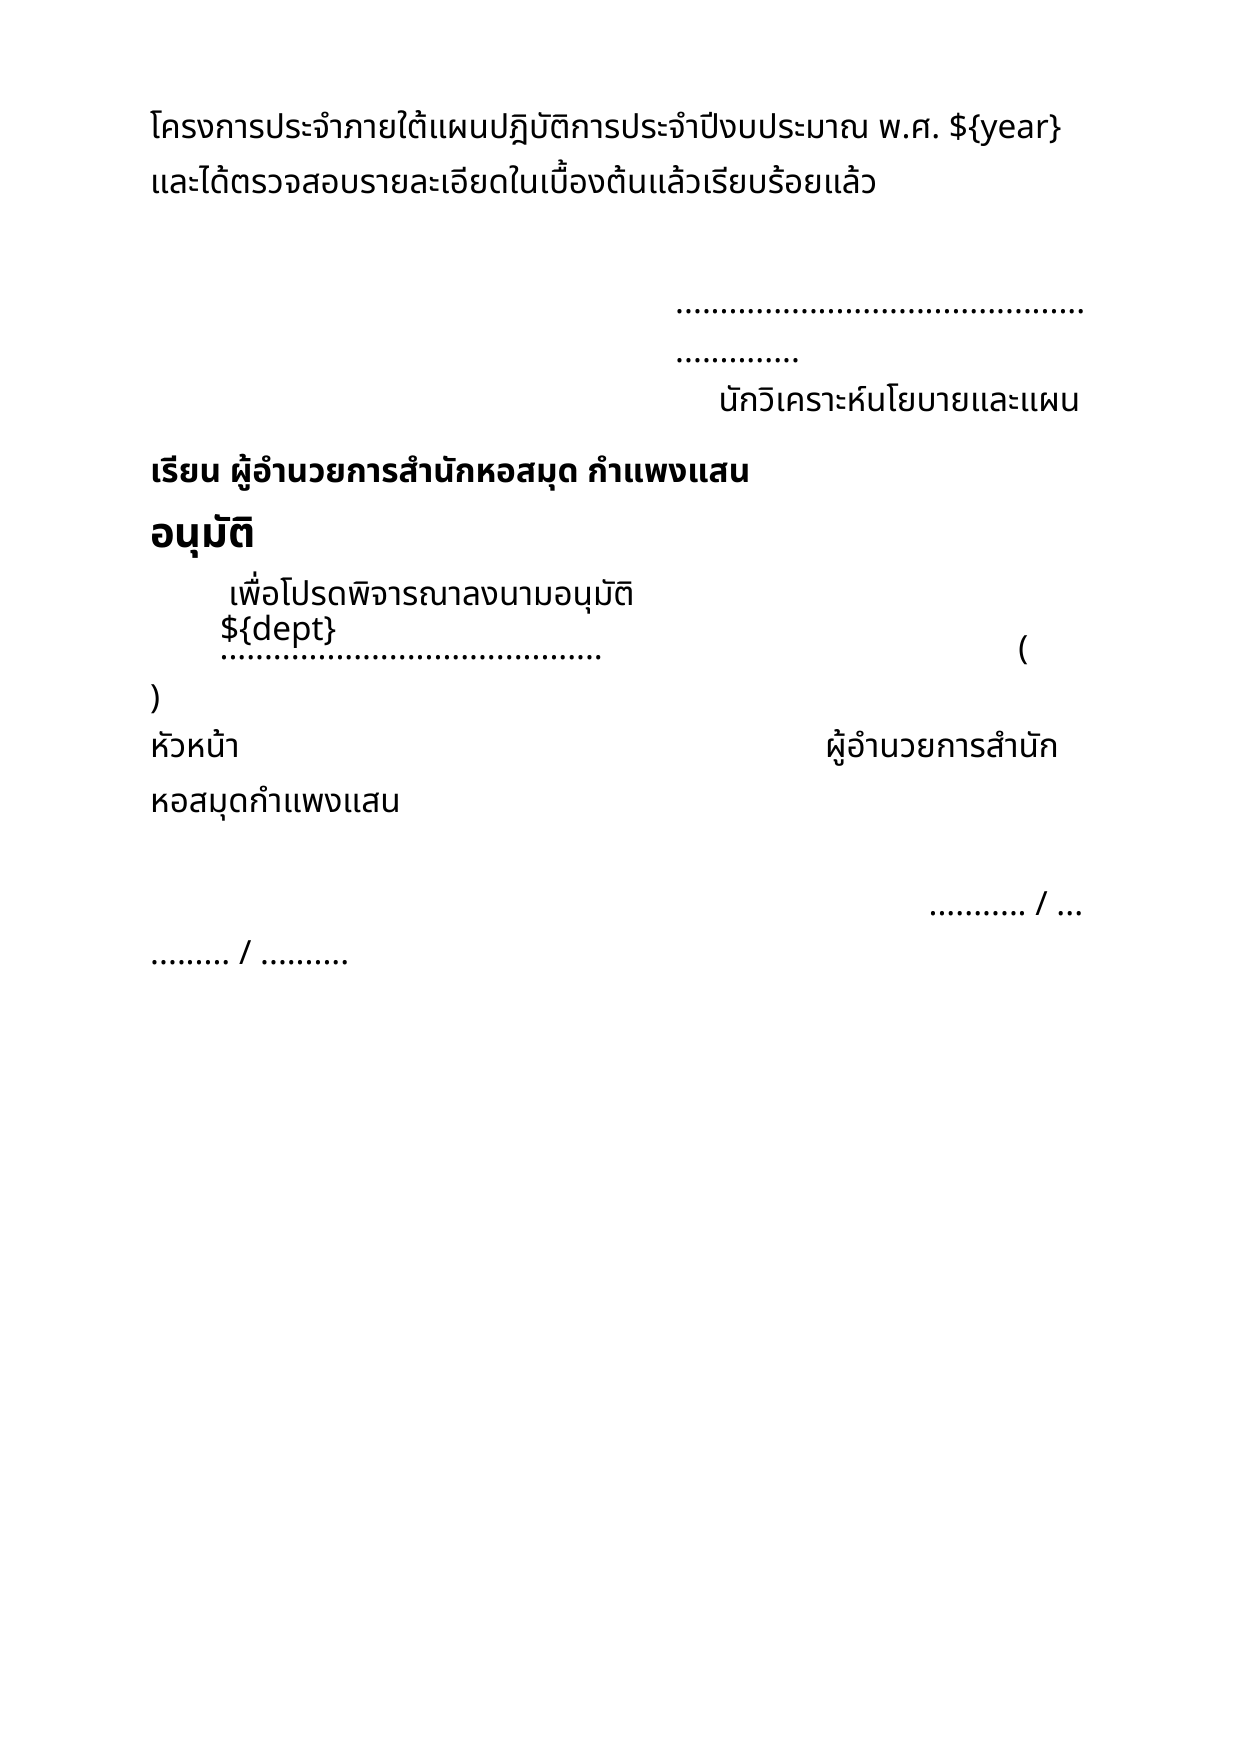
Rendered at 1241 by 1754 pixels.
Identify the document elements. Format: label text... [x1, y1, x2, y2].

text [150, 103, 1090, 208]
text ............................................................ นักวิเคราะห์นโยบายและแผน [675, 229, 1090, 427]
text เรียน ผู้อำนวยการสำนักหอสมุด กำแพงแสน อนุมัติ เพื่อโปรดพิจารณาลงนามอนุมัติ ........................................... ( ) หัวหน้า ผู้อำนวยการสำนักหอสมุดกำแพงแสน ........... / ............ / .......... [150, 447, 1090, 974]
